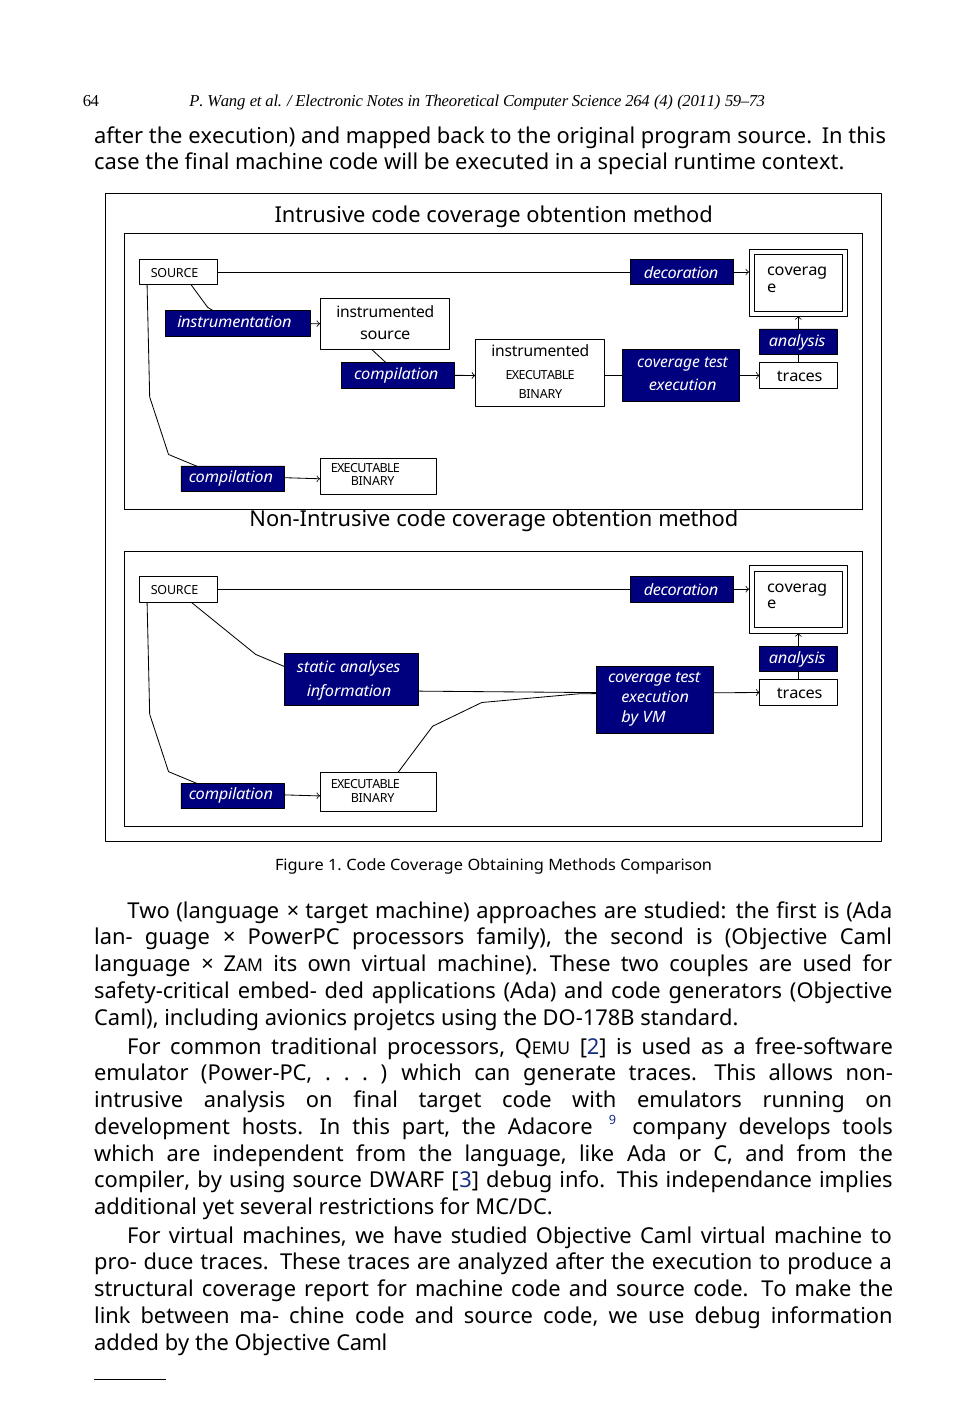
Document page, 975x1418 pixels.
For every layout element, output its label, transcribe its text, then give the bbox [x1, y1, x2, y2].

text Figure 1. Code Coverage Obtaining Methods Comparison [232, 202, 754, 875]
text after the execution) and mapped back to the original program source. In this case the final machine code will be executed in a special runtime context. [94, 122, 904, 176]
text For common traditional processors, Qemu [2] is used as a free-software emulator (Power-PC, . . . ) which can generate traces. This allows non-intrusive analysis on final target code with emulators running on development hosts. In this part, the Adacore 9 company develops tools which are independent from the language, like Ada or C, and from the compiler, by using source DWARF [3] debug info. This independance implies additional yet several restrictions for MC/DC. [94, 1033, 893, 1221]
text For virtual machines, we have studied Objective Caml virtual machine to pro- duce traces. These traces are analyzed after the execution to produce a structural coverage report for machine code and source code. To make the link between ma- chine code and source code, we use debug information added by the Objective Caml [94, 1222, 893, 1357]
text Two (language × target machine) approaches are studied: the first is (Ada lan- guage × PowerPC processors family), the second is (Objective Caml language × Zam its own virtual machine). These two couples are used for safety-critical embed- ded applications (Ada) and code generators (Objective Caml), including avionics projetcs using the DO-178B standard. [94, 897, 893, 1032]
